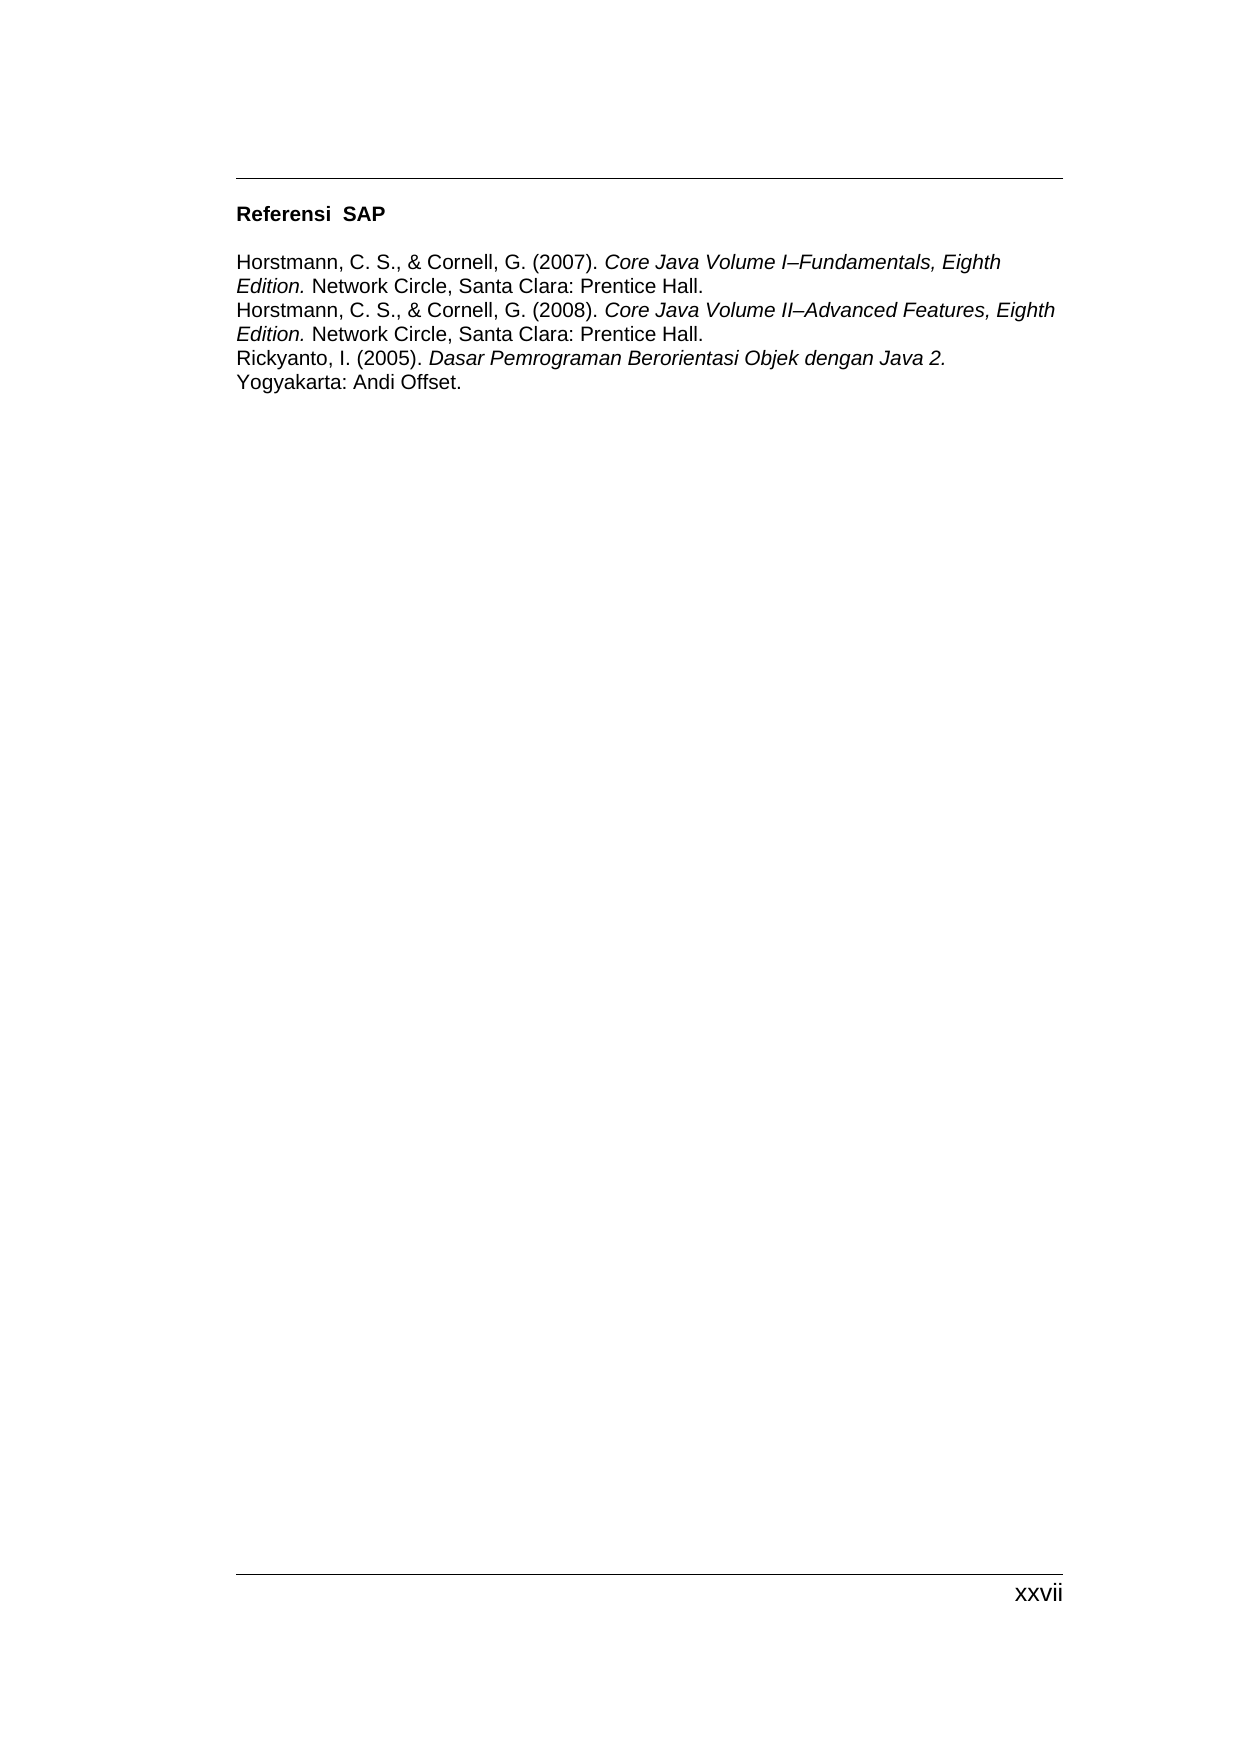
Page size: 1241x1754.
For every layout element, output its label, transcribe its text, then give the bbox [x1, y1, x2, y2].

text Referensi SAP [236, 203, 1063, 226]
text Horstmann, C. S., & Cornell, G. (2007). Core Java Volume I–Fundamentals, Eighth Edition. Network Circle, Santa Clara: Prentice Hall. [236, 250, 1063, 298]
text Horstmann, C. S., & Cornell, G. (2008). Core Java Volume II–Advanced Features, Eighth Edition. Network Circle, Santa Clara: Prentice Hall. [236, 298, 1063, 346]
text Rickyanto, I. (2005). Dasar Pemrograman Berorientasi Objek dengan Java 2. Yogyakarta: Andi Offset. [236, 346, 1063, 394]
